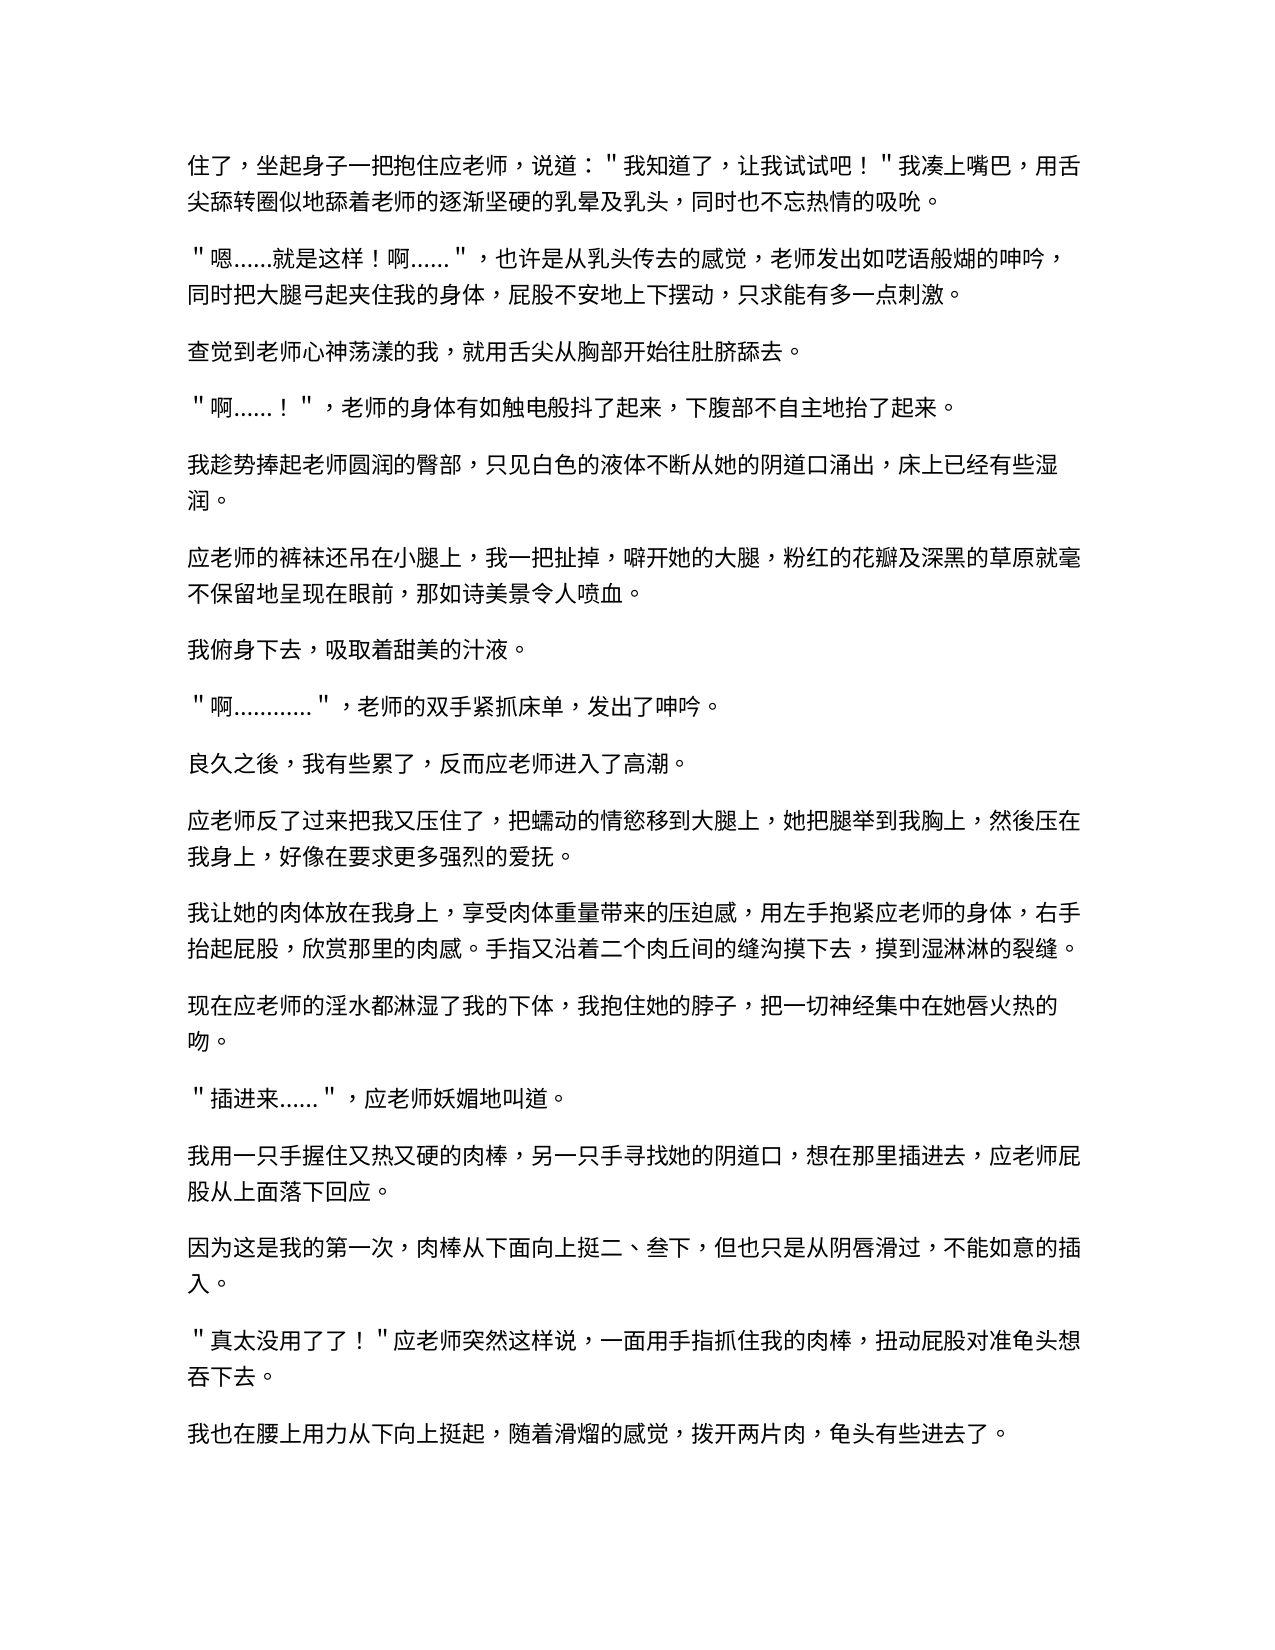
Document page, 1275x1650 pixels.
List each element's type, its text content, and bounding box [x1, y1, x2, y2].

text ＂啊…………＂，老师的双手紧抓床单，发出了呻吟。 [187, 691, 1087, 722]
text ＂嗯……就是这样！啊……＂，也许是从乳头传去的感觉，老师发出如呓语般煳的呻吟，同时把大腿弓起夹住我的身体，屁股不安地上下摆动，只求能有多一点刺激。 [187, 243, 1087, 310]
text 查觉到老师心神荡漾的我，就用舌尖从胸部开始往肚脐舔去。 [187, 335, 1087, 367]
text 因为这是我的第一次，肉棒从下面向上挺二、叁下，但也只是从阴唇滑过，不能如意的插入。 [187, 1232, 1087, 1299]
text 我让她的肉体放在我身上，享受肉体重量带来的压迫感，用左手抱紧应老师的身体，右手抬起屁股，欣赏那里的肉感。手指又沿着二个肉丘间的缝沟摸下去，摸到湿淋淋的裂缝。 [187, 897, 1087, 964]
text 我俯身下去，吸取着甜美的汁液。 [187, 634, 1087, 666]
text ＂插进来……＂，应老师妖媚地叫道。 [187, 1083, 1087, 1114]
text ＂真太没用了了！＂应老师突然这样说，一面用手指抓住我的肉棒，扭动屁股对准龟头想吞下去。 [187, 1325, 1087, 1392]
text 应老师反了过来把我又压住了，把蠕动的情慾移到大腿上，她把腿举到我胸上，然後压在我身上，好像在要求更多强烈的爱抚。 [187, 805, 1087, 872]
text 我也在腰上用力从下向上挺起，随着滑熘的感觉，拨开两片肉，龟头有些进去了。 [187, 1418, 1087, 1449]
text 应老师的裤袜还吊在小腿上，我一把扯掉，噼开她的大腿，粉红的花瓣及深黑的草原就毫不保留地呈现在眼前，那如诗美景令人喷血。 [187, 542, 1087, 609]
text ＂啊……！＂，老师的身体有如触电般抖了起来，下腹部不自主地抬了起来。 [187, 392, 1087, 423]
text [187, 150, 1087, 217]
text 现在应老师的淫水都淋湿了我的下体，我抱住她的脖子，把一切神经集中在她唇火热的吻。 [187, 990, 1087, 1057]
text 我趁势捧起老师圆润的臀部，只见白色的液体不断从她的阴道口涌出，床上已经有些湿润。 [187, 449, 1087, 516]
text 我用一只手握住又热又硬的肉棒，另一只手寻找她的阴道口，想在那里插进去，应老师屁股从上面落下回应。 [187, 1139, 1087, 1207]
text 良久之後，我有些累了，反而应老师进入了高潮。 [187, 748, 1087, 779]
